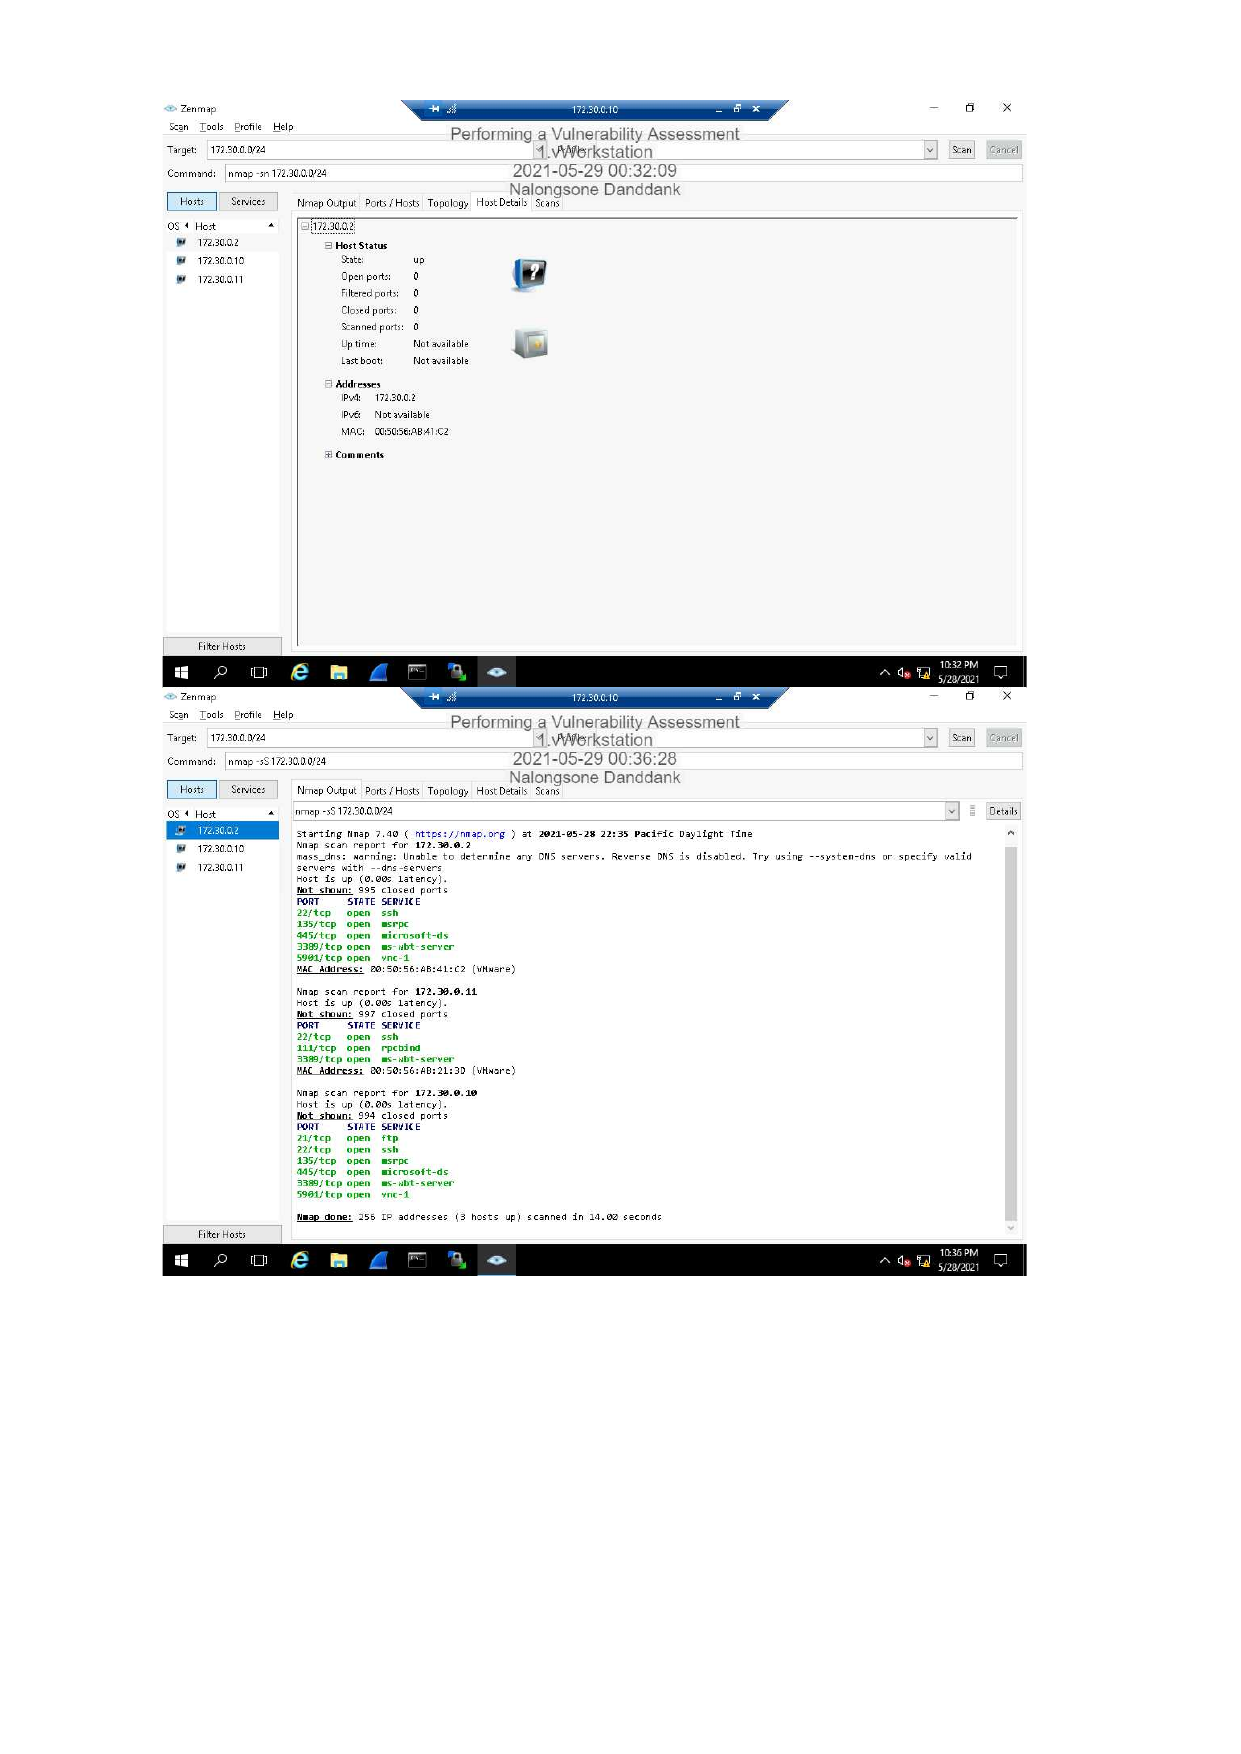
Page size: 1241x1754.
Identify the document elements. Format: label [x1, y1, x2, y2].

picture [162, 100, 1027, 1276]
